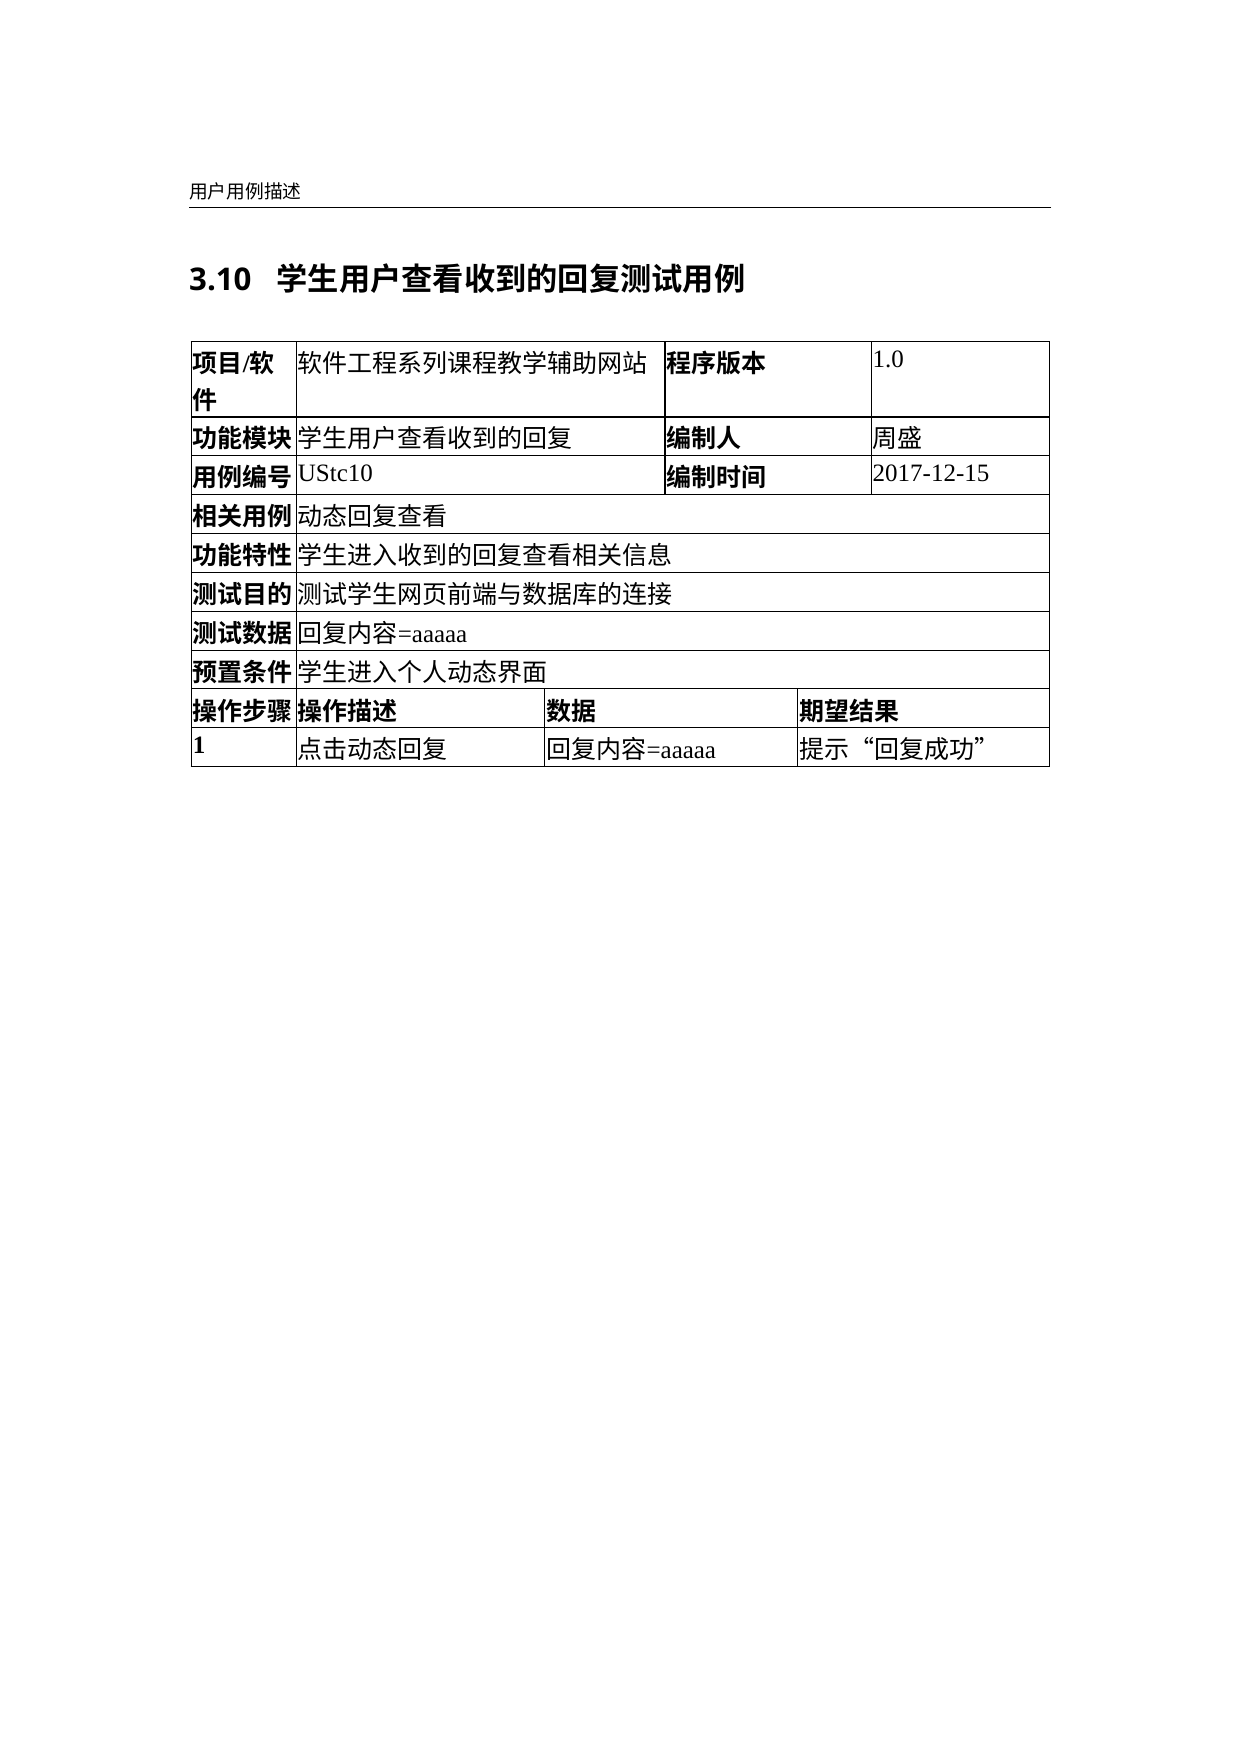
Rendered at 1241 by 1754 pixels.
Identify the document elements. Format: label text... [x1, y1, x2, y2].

subtitle 学生用户查看收到的回复测试用例 [189, 254, 1051, 300]
table_cell 功能模块 [192, 418, 296, 455]
table_cell UStc10 [297, 456, 664, 494]
table_cell 点击动态回复 [297, 728, 544, 766]
table_cell 周盛 [872, 418, 1049, 455]
table_cell 预置条件 [192, 651, 296, 688]
table_cell 提示“回复成功” [798, 728, 1049, 766]
table_cell 学生进入个人动态界面 [297, 651, 1049, 688]
table_cell 功能特性 [192, 534, 296, 572]
table_cell 操作描述 [297, 689, 544, 727]
table_cell 1 [192, 728, 296, 766]
table_cell 测试数据 [192, 612, 296, 649]
table_cell 期望结果 [798, 689, 1049, 727]
table_cell 相关用例 [192, 495, 296, 533]
table_header 软件工程系列课程教学辅助网站 [297, 342, 664, 416]
table_cell 测试学生网页前端与数据库的连接 [297, 573, 1049, 611]
table_cell 编制人 [666, 418, 871, 455]
table_cell 动态回复查看 [297, 495, 1049, 533]
table_cell 用例编号 [192, 456, 296, 494]
table_cell 数据 [545, 689, 797, 727]
table_cell 回复内容=aaaaa [545, 728, 797, 766]
table_header 程序版本 [666, 342, 871, 416]
table_header 1.0 [872, 342, 1049, 416]
table_cell 回复内容=aaaaa [297, 612, 1049, 649]
table_cell 学生用户查看收到的回复 [297, 418, 664, 455]
table_header 项目/软件 [192, 342, 296, 416]
table_cell 操作步骤 [192, 689, 296, 727]
table_cell 测试目的 [192, 573, 296, 611]
table_cell 编制时间 [666, 456, 871, 494]
table_cell 2017-12-15 [872, 456, 1049, 494]
table_cell 学生进入收到的回复查看相关信息 [297, 534, 1049, 572]
